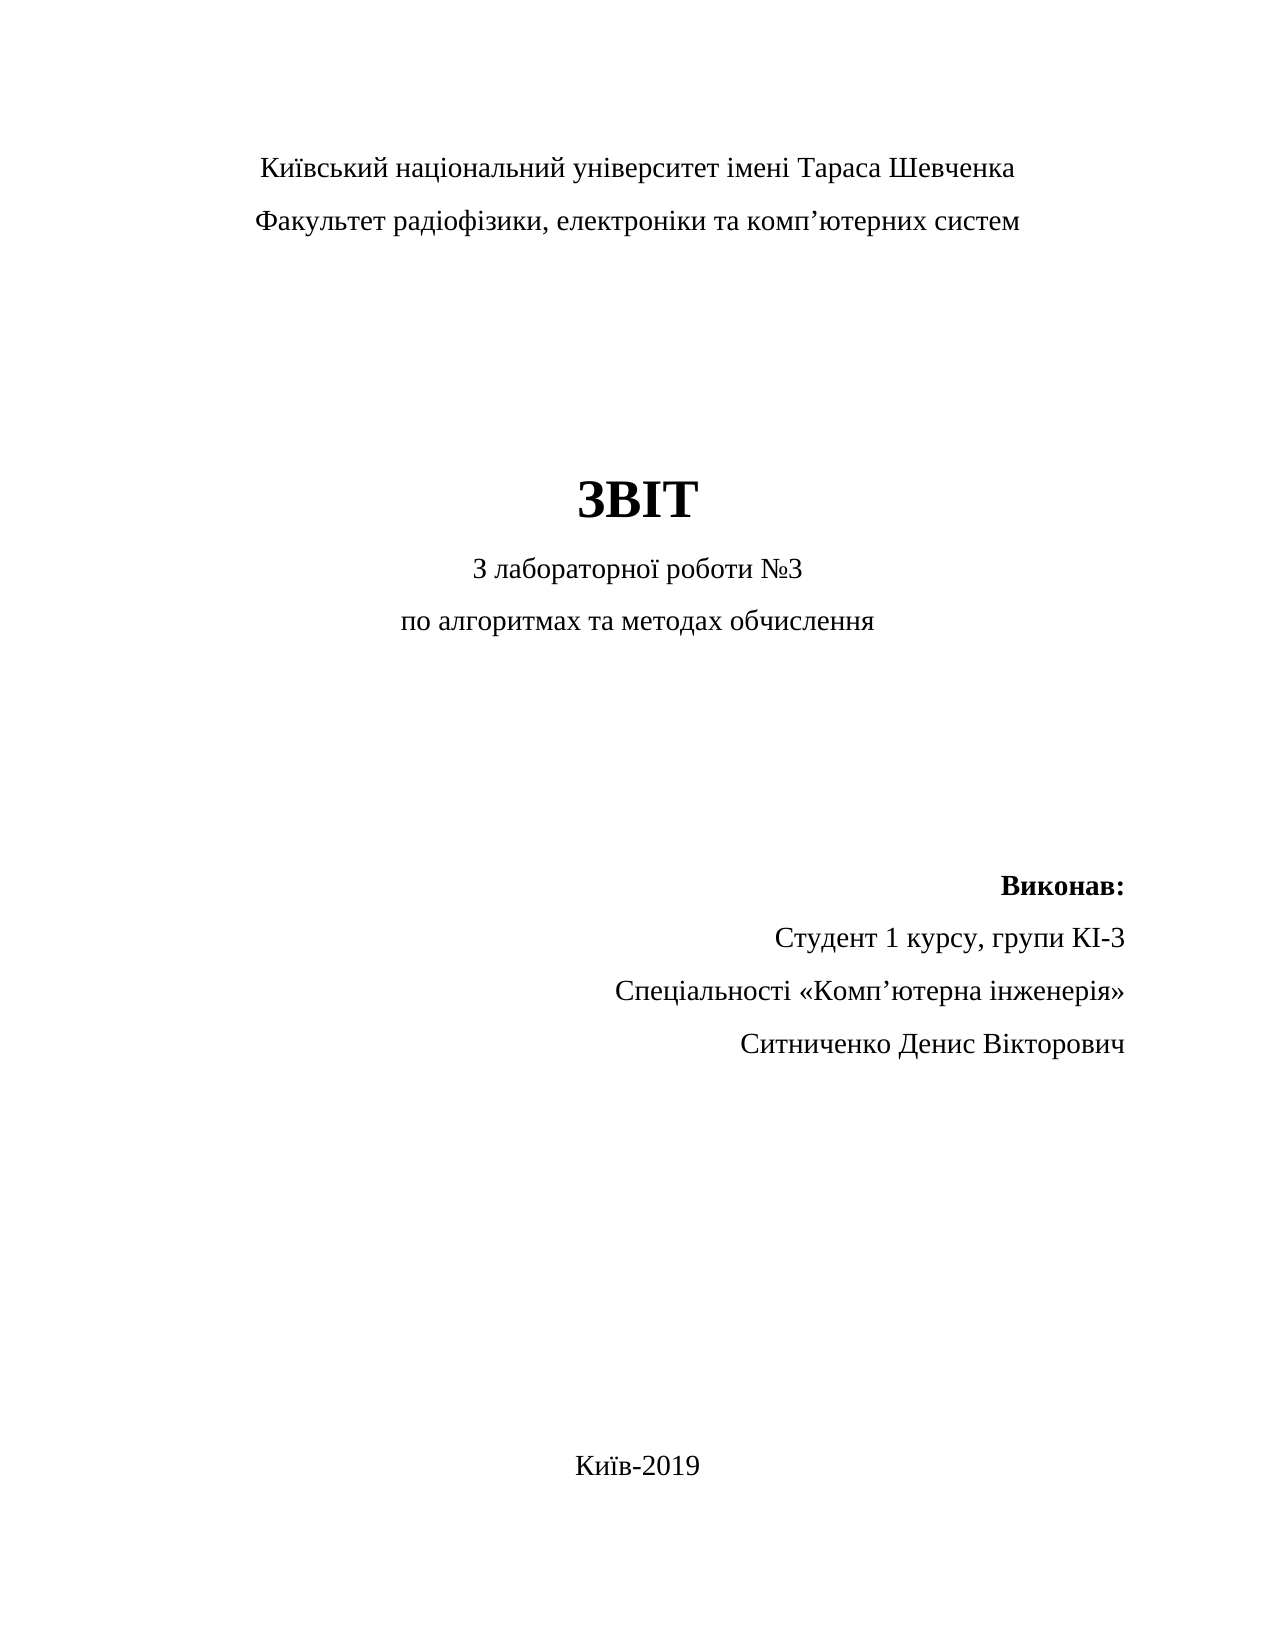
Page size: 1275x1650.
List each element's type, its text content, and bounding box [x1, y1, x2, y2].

text Ситниченко Денис Вікторович [150, 1026, 1125, 1059]
text Студент 1 курсу, групи КІ-3 [150, 920, 1125, 954]
text Київський національний університет імені Тараса Шевченка [150, 150, 1125, 183]
text Спеціальності «Комп’ютерна інженерія» [150, 973, 1125, 1007]
text Київ-2019 [150, 1448, 1125, 1482]
text Факультет радіофізики, електроніки та комп’ютерних систем [150, 203, 1125, 236]
text ЗВІТ [150, 467, 1125, 529]
text З лабораторної роботи №3 [150, 551, 1125, 584]
text Виконав: [150, 868, 1125, 901]
text по алгоритмах та методах обчислення [150, 603, 1125, 637]
